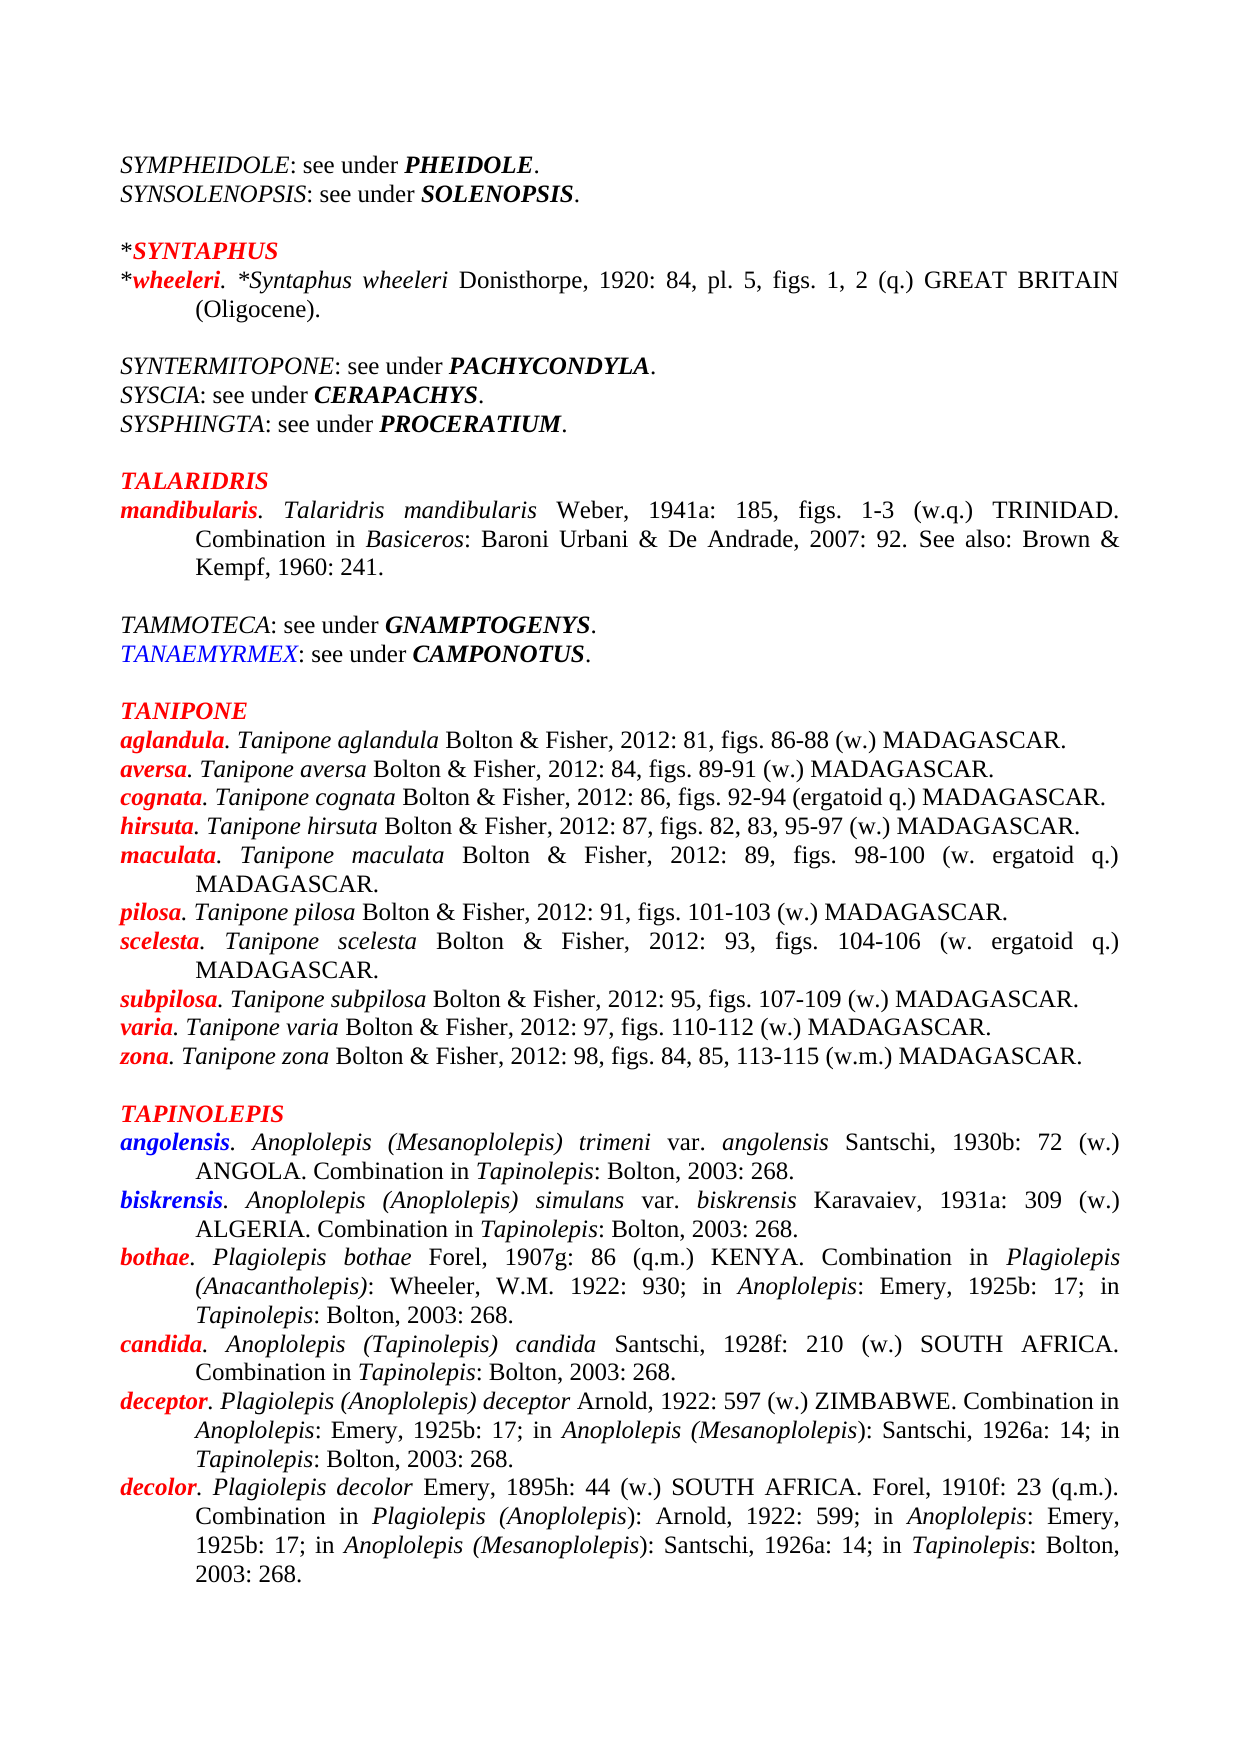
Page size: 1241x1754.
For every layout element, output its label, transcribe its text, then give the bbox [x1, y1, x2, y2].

text hirsuta. Tanipone hirsuta Bolton & Fisher, 2012: 87, figs. 82, 83, 95-97 (w.) MADAGASCAR. [120, 811, 1120, 840]
text *wheeleri. *Syntaphus wheeleri Donisthorpe, 1920: 84, pl. 5, figs. 1, 2 (q.) GREAT BRITAIN (Oligocene). [120, 265, 1120, 322]
text bothae. Plagiolepis bothae Forel, 1907g: 86 (q.m.) KENYA. Combination in Plagiolepis (Anacantholepis): Wheeler, W.M. 1922: 930; in Anoplolepis: Emery, 1925b: 17; in Tapinolepis: Bolton, 2003: 268. [120, 1242, 1120, 1329]
text TAMMOTECA: see under GNAMPTOGENYS. [120, 610, 1120, 639]
text angolensis. Anoplolepis (Mesanoplolepis) trimeni var. angolensis Santschi, 1930b: 72 (w.) ANGOLA. Combination in Tapinolepis: Bolton, 2003: 268. [120, 1127, 1120, 1185]
text aversa. Tanipone aversa Bolton & Fisher, 2012: 84, figs. 89-91 (w.) MADAGASCAR. [120, 754, 1120, 782]
text TAPINOLEPIS [120, 1099, 1120, 1127]
text SYSPHINGTA: see under PROCERATIUM. [120, 409, 1120, 437]
text *SYNTAPHUS [120, 236, 1120, 265]
text varia. Tanipone varia Bolton & Fisher, 2012: 97, figs. 110-112 (w.) MADAGASCAR. [120, 1012, 1120, 1041]
text pilosa. Tanipone pilosa Bolton & Fisher, 2012: 91, figs. 101-103 (w.) MADAGASCAR. [120, 897, 1120, 926]
text mandibularis. Talaridris mandibularis Weber, 1941a: 185, figs. 1-3 (w.q.) TRINIDAD. Combination in Basiceros: Baroni Urbani & De Andrade, 2007: 92. See also: Brown & Kempf, 1960: 241. [120, 495, 1120, 581]
text SYNSOLENOPSIS: see under SOLENOPSIS. [120, 179, 1120, 207]
text TANAEMYRMEX: see under CAMPONOTUS. [120, 639, 1120, 667]
text subpilosa. Tanipone subpilosa Bolton & Fisher, 2012: 95, figs. 107-109 (w.) MADAGASCAR. [120, 984, 1120, 1012]
text aglandula. Tanipone aglandula Bolton & Fisher, 2012: 81, figs. 86-88 (w.) MADAGASCAR. [120, 725, 1120, 754]
text deceptor. Plagiolepis (Anoplolepis) deceptor Arnold, 1922: 597 (w.) ZIMBABWE. Combination in Anoplolepis: Emery, 1925b: 17; in Anoplolepis (Mesanoplolepis): Santschi, 1926a: 14; in Tapinolepis: Bolton, 2003: 268. [120, 1386, 1120, 1472]
text zona. Tanipone zona Bolton & Fisher, 2012: 98, figs. 84, 85, 113-115 (w.m.) MADAGASCAR. [120, 1041, 1120, 1070]
text SYNTERMITOPONE: see under PACHYCONDYLA. [120, 351, 1120, 380]
text cognata. Tanipone cognata Bolton & Fisher, 2012: 86, figs. 92-94 (ergatoid q.) MADAGASCAR. [120, 782, 1120, 811]
text maculata. Tanipone maculata Bolton & Fisher, 2012: 89, figs. 98-100 (w. ergatoid q.) MADAGASCAR. [120, 840, 1120, 897]
text scelesta. Tanipone scelesta Bolton & Fisher, 2012: 93, figs. 104-106 (w. ergatoid q.) MADAGASCAR. [120, 926, 1120, 984]
text SYSCIA: see under CERAPACHYS. [120, 380, 1120, 409]
text decolor. Plagiolepis decolor Emery, 1895h: 44 (w.) SOUTH AFRICA. Forel, 1910f: 23 (q.m.). Combination in Plagiolepis (Anoplolepis): Arnold, 1922: 599; in Anoplolepis: Emery, 1925b: 17; in Anoplolepis (Mesanoplolepis): Santschi, 1926a: 14; in Tapinolepis: Bolton, 2003: 268. [120, 1472, 1120, 1587]
text biskrensis. Anoplolepis (Anoplolepis) simulans var. biskrensis Karavaiev, 1931a: 309 (w.) ALGERIA. Combination in Tapinolepis: Bolton, 2003: 268. [120, 1185, 1120, 1242]
text candida. Anoplolepis (Tapinolepis) candida Santschi, 1928f: 210 (w.) SOUTH AFRICA. Combination in Tapinolepis: Bolton, 2003: 268. [120, 1329, 1120, 1386]
text SYMPHEIDOLE: see under PHEIDOLE. [120, 150, 1120, 179]
text TALARIDRIS [120, 466, 1120, 495]
text TANIPONE [120, 696, 1120, 725]
